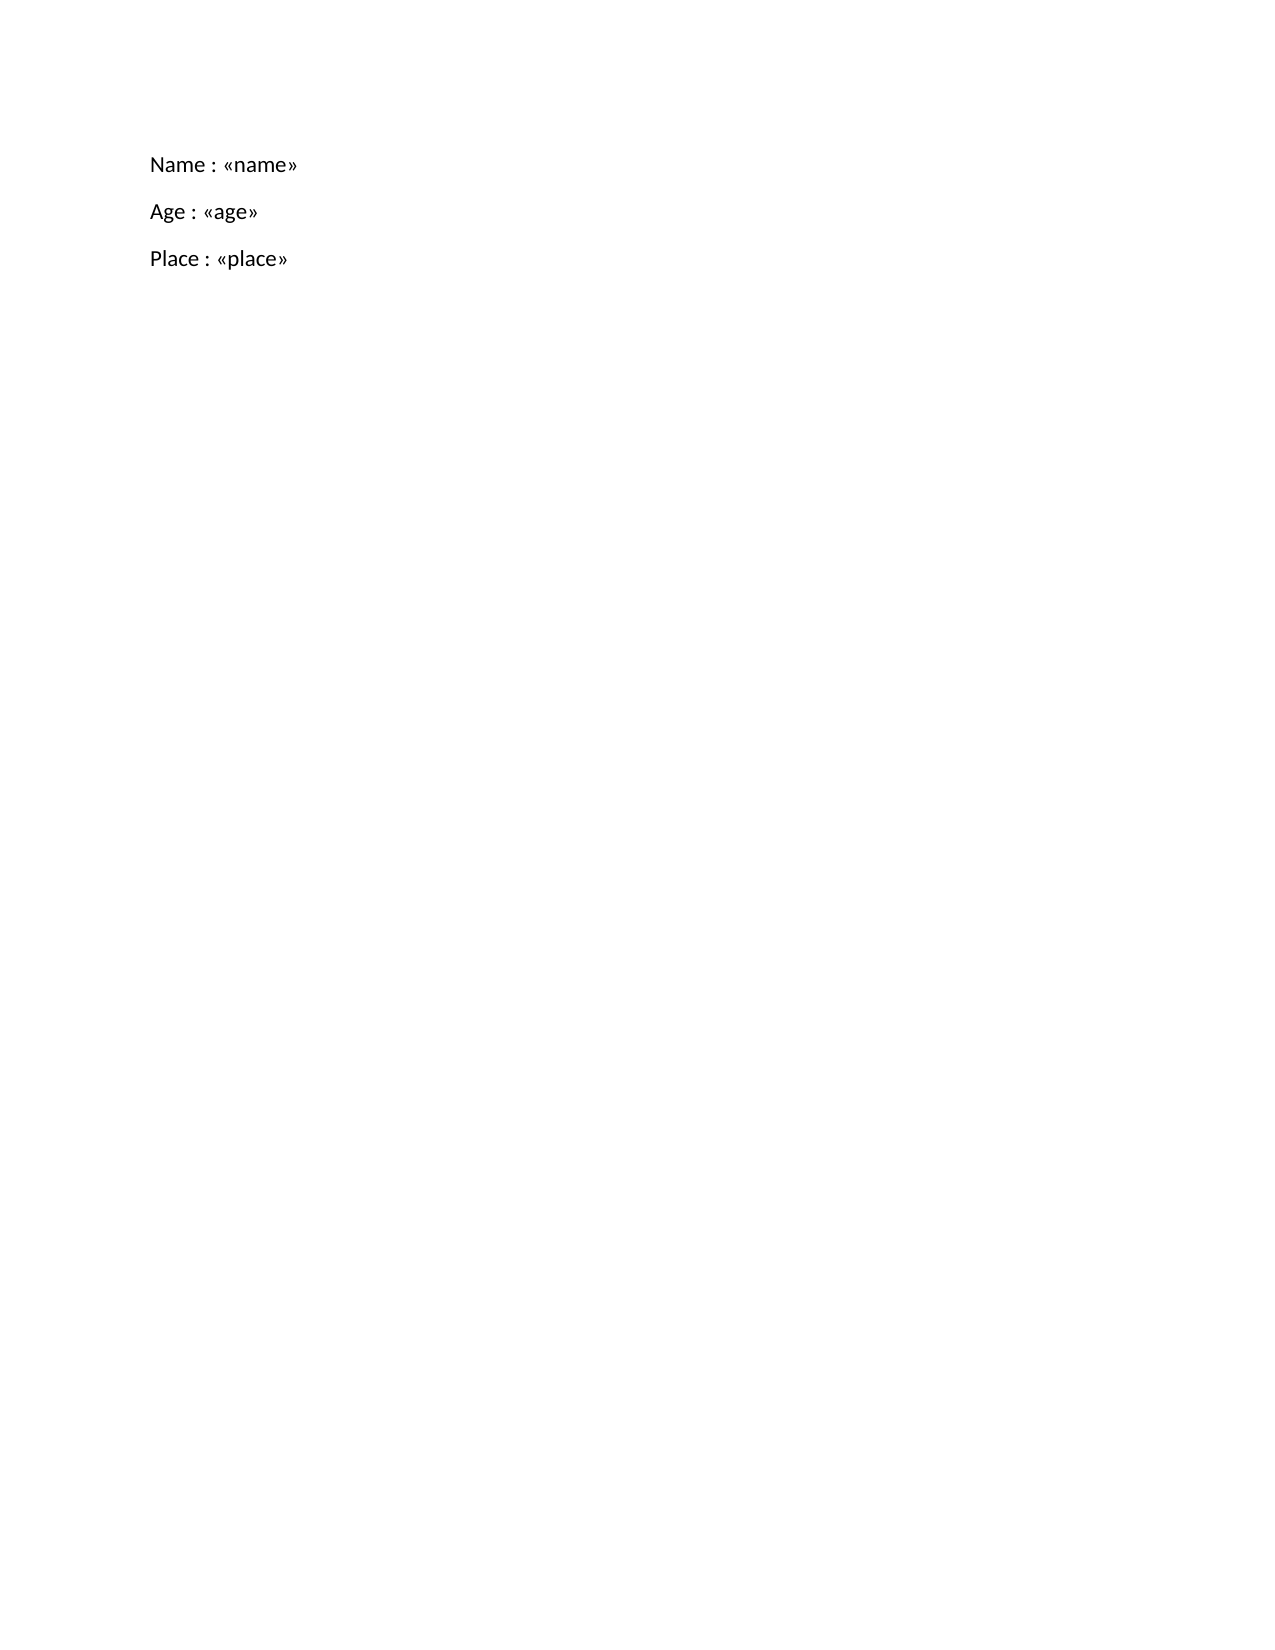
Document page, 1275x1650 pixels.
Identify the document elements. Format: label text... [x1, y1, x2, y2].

text Age : «age» [150, 197, 1125, 225]
text Place : «place» [150, 244, 1125, 272]
text Name : «name» [150, 150, 1125, 178]
